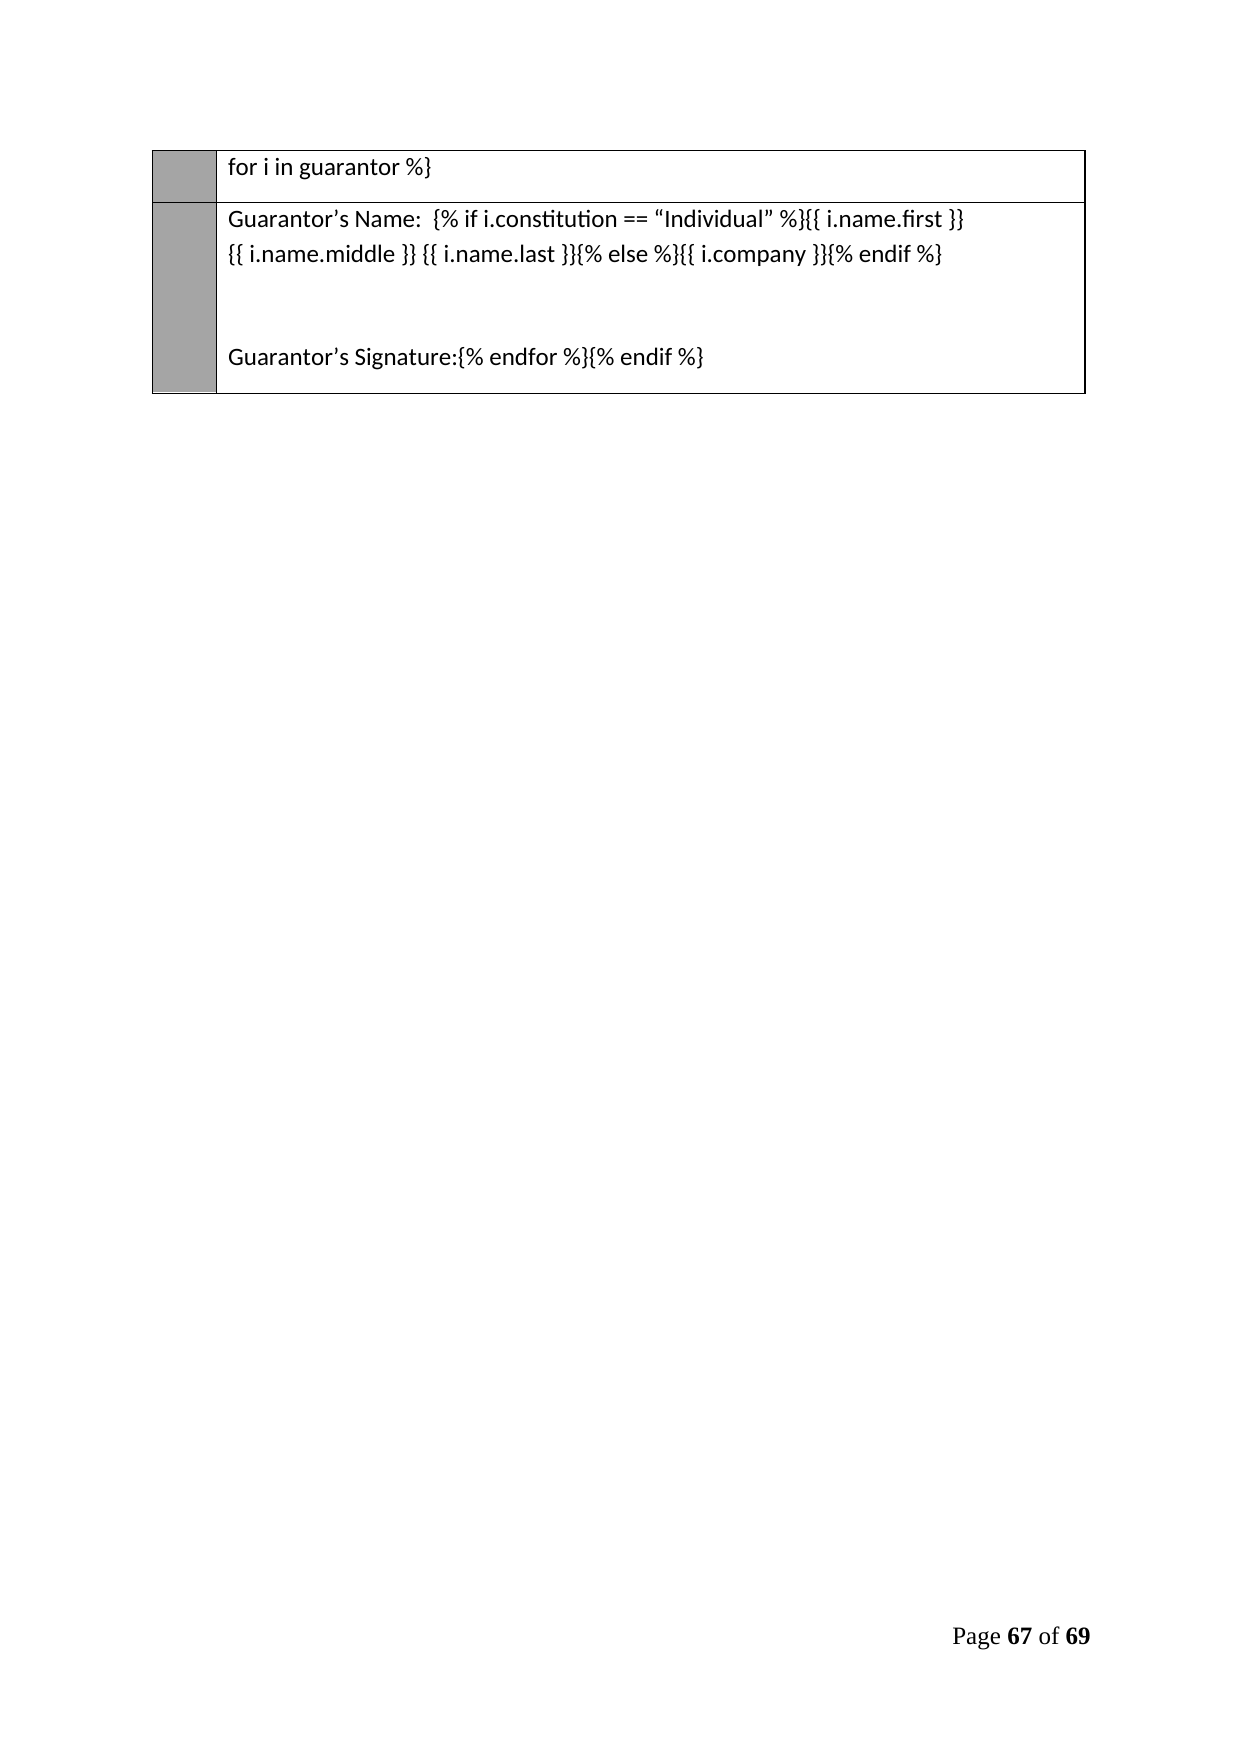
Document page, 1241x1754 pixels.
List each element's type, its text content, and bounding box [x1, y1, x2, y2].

table_cell Guarantor’s Name: {% if i.constitution == “Individual” %}{{ i.name.first }} {{ i.name.middle }} {{ i.name.last }}{% else %}{{ i.company }}{% endif %} Guarantor’s Signature:{% endfor %}{% endif %} [217, 203, 1084, 392]
table_cell [153, 203, 216, 392]
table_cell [217, 151, 1084, 202]
table_cell [153, 151, 216, 202]
